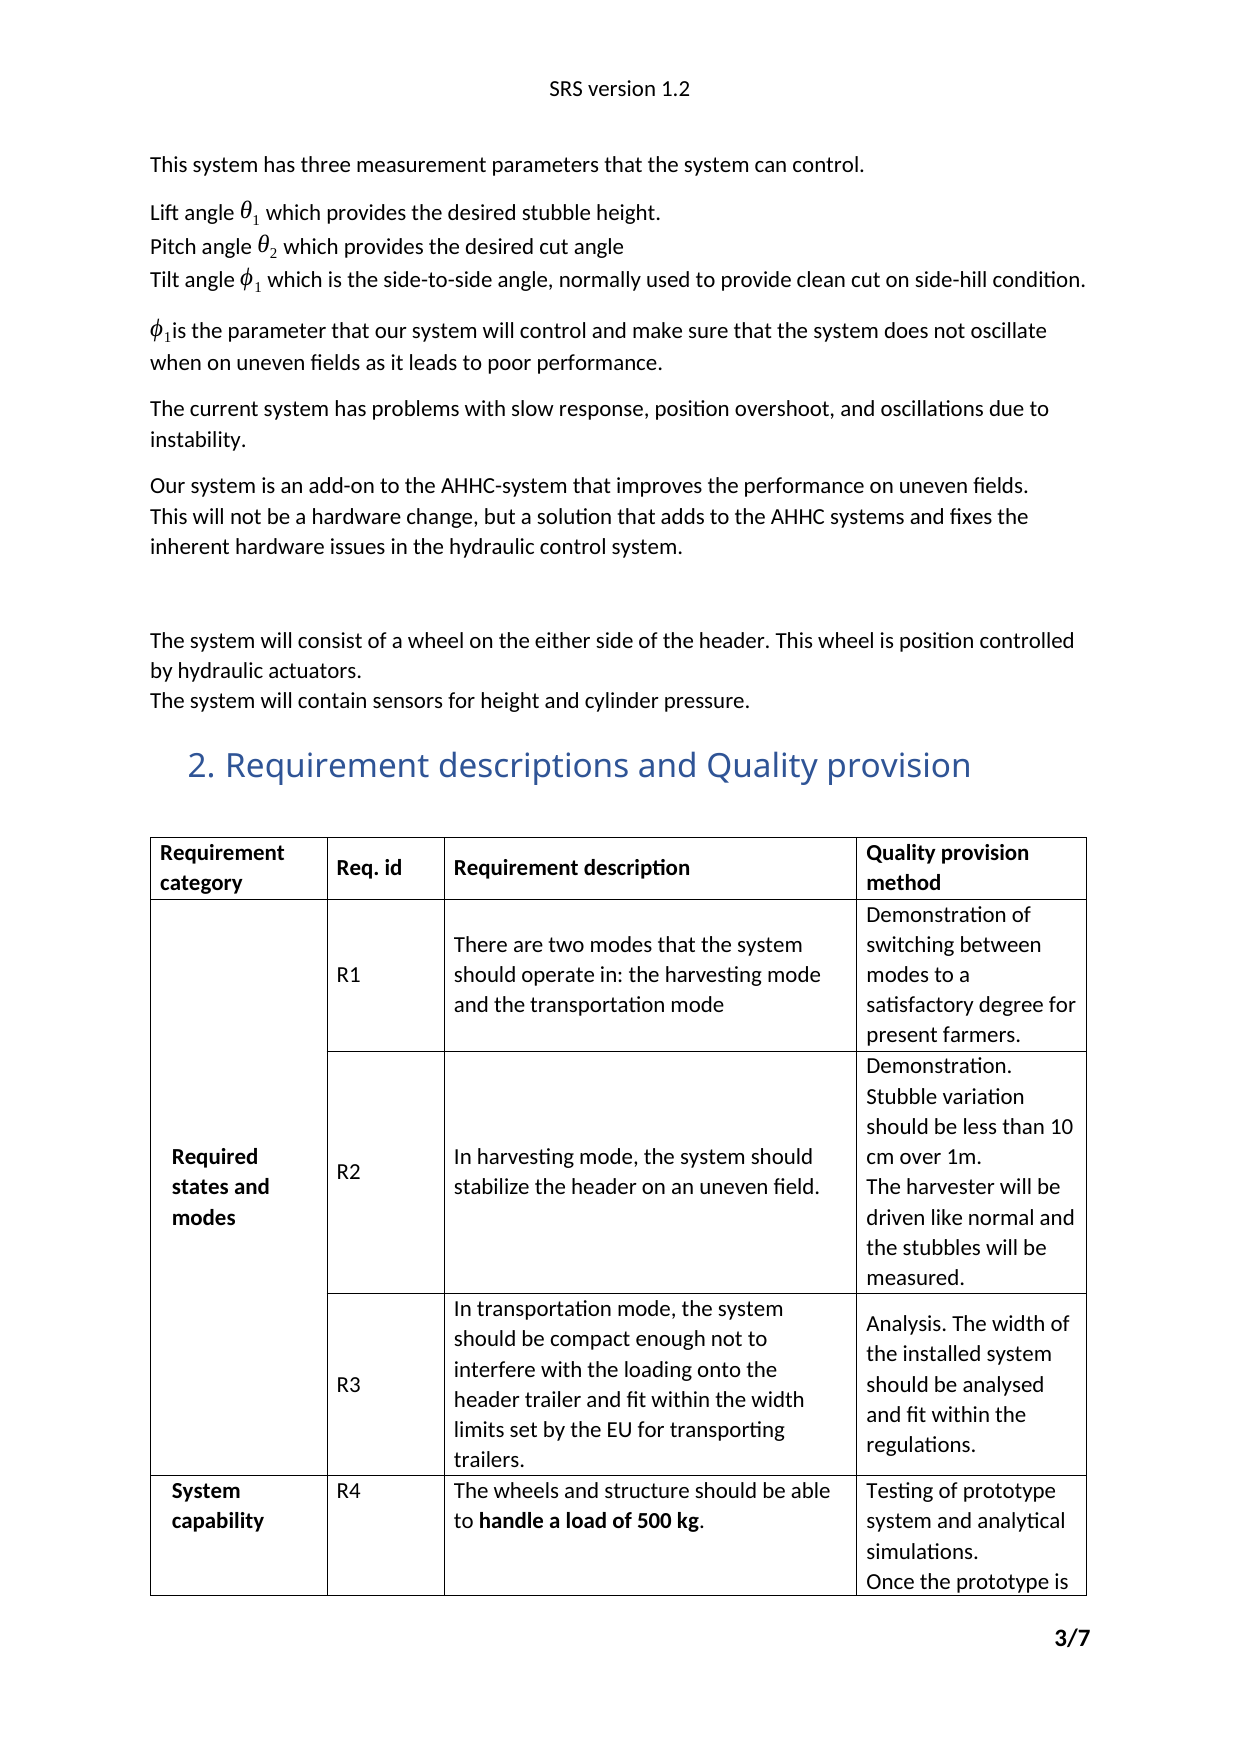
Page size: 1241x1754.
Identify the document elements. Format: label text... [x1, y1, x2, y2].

table_cell Required states and modes [151, 900, 327, 1475]
text The system will consist of a wheel on the either side of the header. This wheel is position controlled by hydraulic actuators. The system will contain sensors for height and cylinder pressure. [150, 626, 1090, 714]
text Lift angle which provides the desired stubble height. Pitch angle which provides the desired cut angle Tilt angle which is the side-to-side angle, normally used to provide clean cut on side-hill condition. [150, 197, 1090, 295]
table_cell Demonstration of switching between modes to a satisfactory degree for present farmers. [857, 900, 1086, 1051]
text is the parameter that our system will control and make sure that the system does not oscillate when on uneven fields as it leads to poor performance. [150, 314, 1090, 376]
table_cell In transportation mode, the system should be compact enough not to interfere with the loading onto the header trailer and fit within the width limits set by the EU for transporting trailers. [445, 1294, 856, 1475]
table_cell R1 [328, 900, 444, 1051]
text This system has three measurement parameters that the system can control. [150, 150, 1090, 178]
table_header Quality provision method [857, 838, 1086, 899]
table_cell The wheels and structure should be able to handle a load of 500 kg. [445, 1476, 856, 1595]
subtitle Requirement descriptions and Quality provision [187, 741, 1090, 787]
table_header Requirement description [445, 838, 856, 899]
table_cell R2 [328, 1052, 444, 1293]
table_cell R4 [328, 1476, 444, 1595]
table_cell Analysis. The width of the installed system should be analysed and fit within the regulations. [857, 1294, 1086, 1475]
text The current system has problems with slow response, position overshoot, and oscillations due to instability. [150, 394, 1090, 453]
text Our system is an add-on to the AHHC-system that improves the performance on uneven fields. This will not be a hardware change, but a solution that adds to the AHHC systems and fixes the inherent hardware issues in the hydraulic control system. [150, 472, 1090, 560]
table_cell Demonstration. Stubble variation should be less than 10 cm over 1m. The harvester will be driven like normal and the stubbles will be measured. [857, 1052, 1086, 1293]
table_cell R3 [328, 1294, 444, 1475]
table_header Requirement category [151, 838, 327, 899]
table_cell System capability [151, 1476, 327, 1595]
table_header Req. id [328, 838, 444, 899]
table_cell In harvesting mode, the system should stabilize the header on an uneven field. [445, 1052, 856, 1293]
table_cell There are two modes that the system should operate in: the harvesting mode and the transportation mode [445, 900, 856, 1051]
